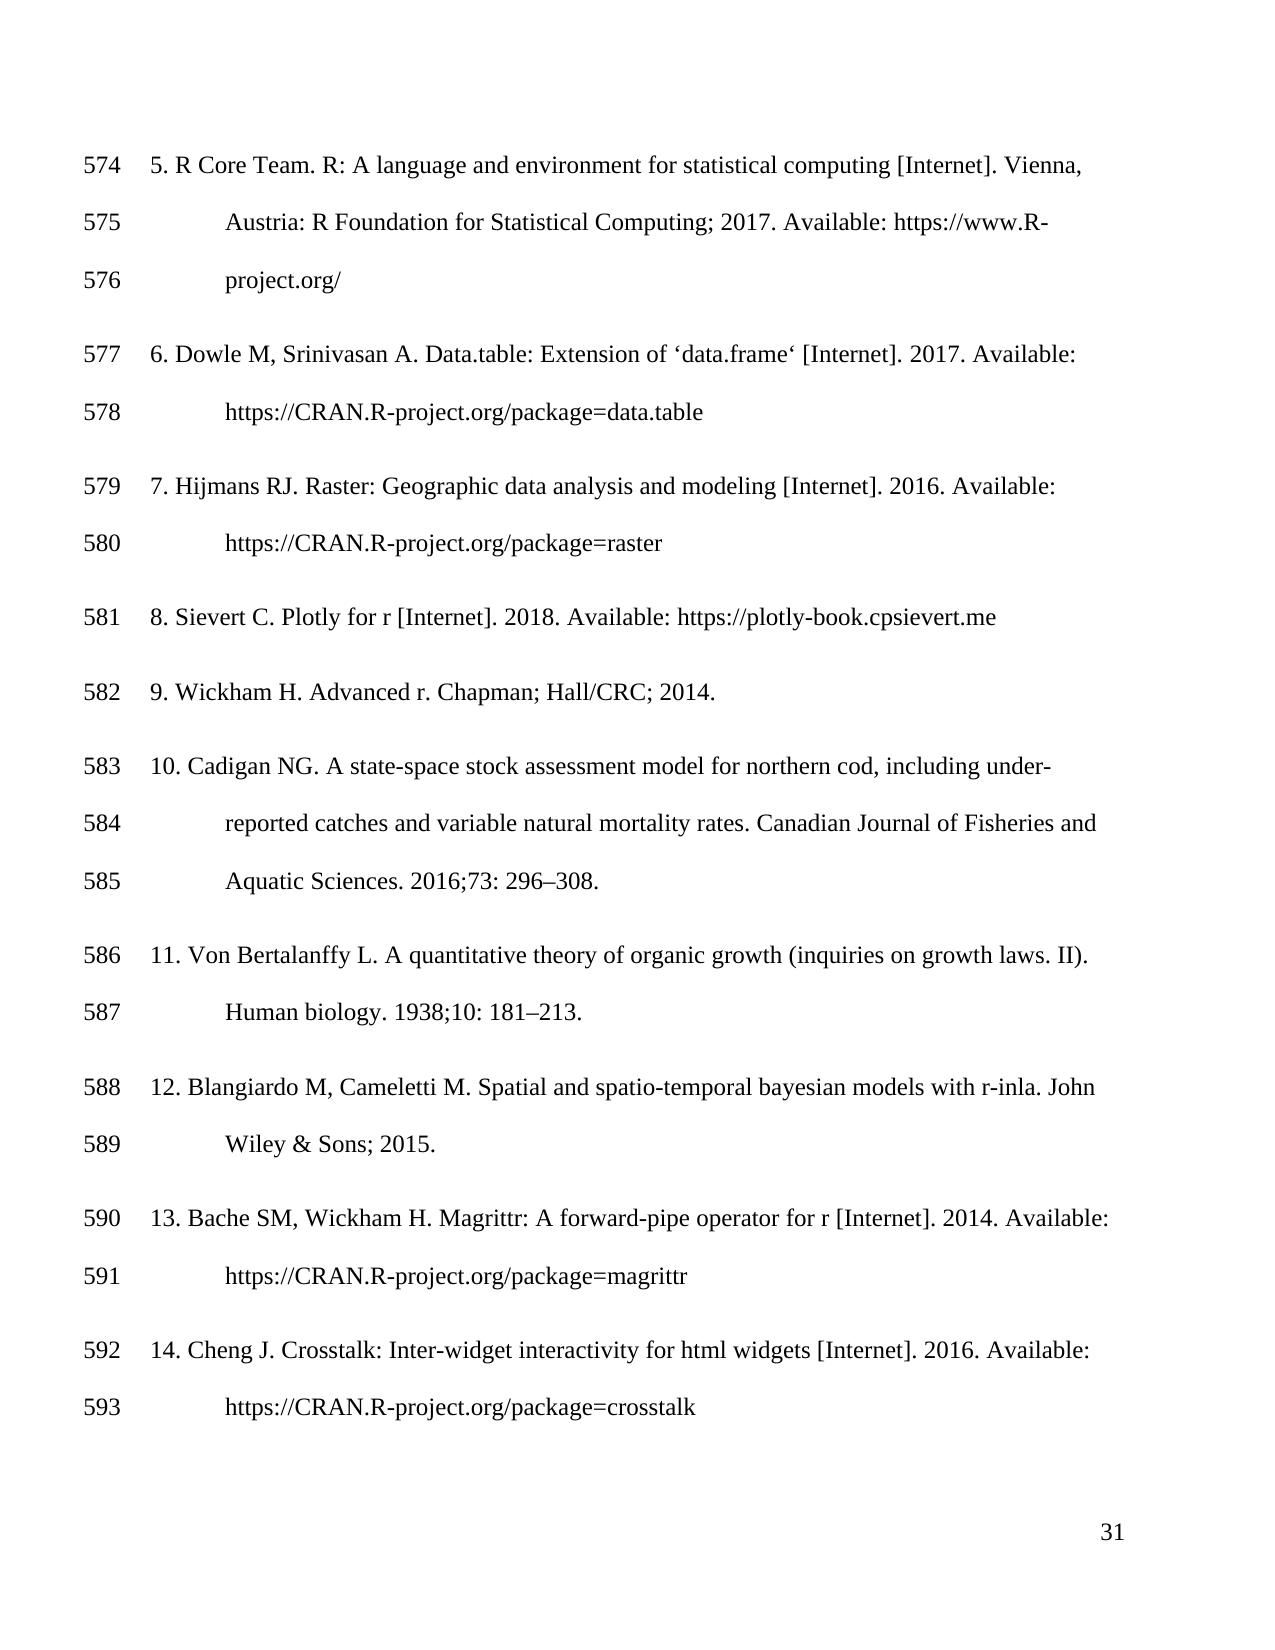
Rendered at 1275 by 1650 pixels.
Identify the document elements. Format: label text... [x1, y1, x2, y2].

text 13. Bache SM, Wickham H. Magrittr: A forward-pipe operator for r [Internet]. 2014. Available: https://CRAN.R-project.org/package=magrittr [150, 1203, 1125, 1289]
text 12. Blangiardo M, Cameletti M. Spatial and spatio-temporal bayesian models with r-inla. John Wiley & Sons; 2015. [150, 1072, 1125, 1158]
text 5. R Core Team. R: A language and environment for statistical computing [Internet]. Vienna, Austria: R Foundation for Statistical Computing; 2017. Available: https://www.R-project.org/ [150, 150, 1125, 294]
text 6. Dowle M, Srinivasan A. Data.table: Extension of ‘data.frame‘ [Internet]. 2017. Available: https://CRAN.R-project.org/package=data.table [150, 339, 1125, 425]
text 10. Cadigan NG. A state-space stock assessment model for northern cod, including under-reported catches and variable natural mortality rates. Canadian Journal of Fisheries and Aquatic Sciences. 2016;73: 296–308. [150, 751, 1125, 894]
text 11. Von Bertalanffy L. A quantitative theory of organic growth (inquiries on growth laws. II). Human biology. 1938;10: 181–213. [150, 940, 1125, 1026]
text 9. Wickham H. Advanced r. Chapman; Hall/CRC; 2014. [150, 677, 1125, 705]
text 7. Hijmans RJ. Raster: Geographic data analysis and modeling [Internet]. 2016. Available: https://CRAN.R-project.org/package=raster [150, 471, 1125, 557]
text 14. Cheng J. Crosstalk: Inter-widget interactivity for html widgets [Internet]. 2016. Available: https://CRAN.R-project.org/package=crosstalk [150, 1335, 1125, 1421]
text 8. Sievert C. Plotly for r [Internet]. 2018. Available: https://plotly-book.cpsievert.me [150, 602, 1125, 631]
